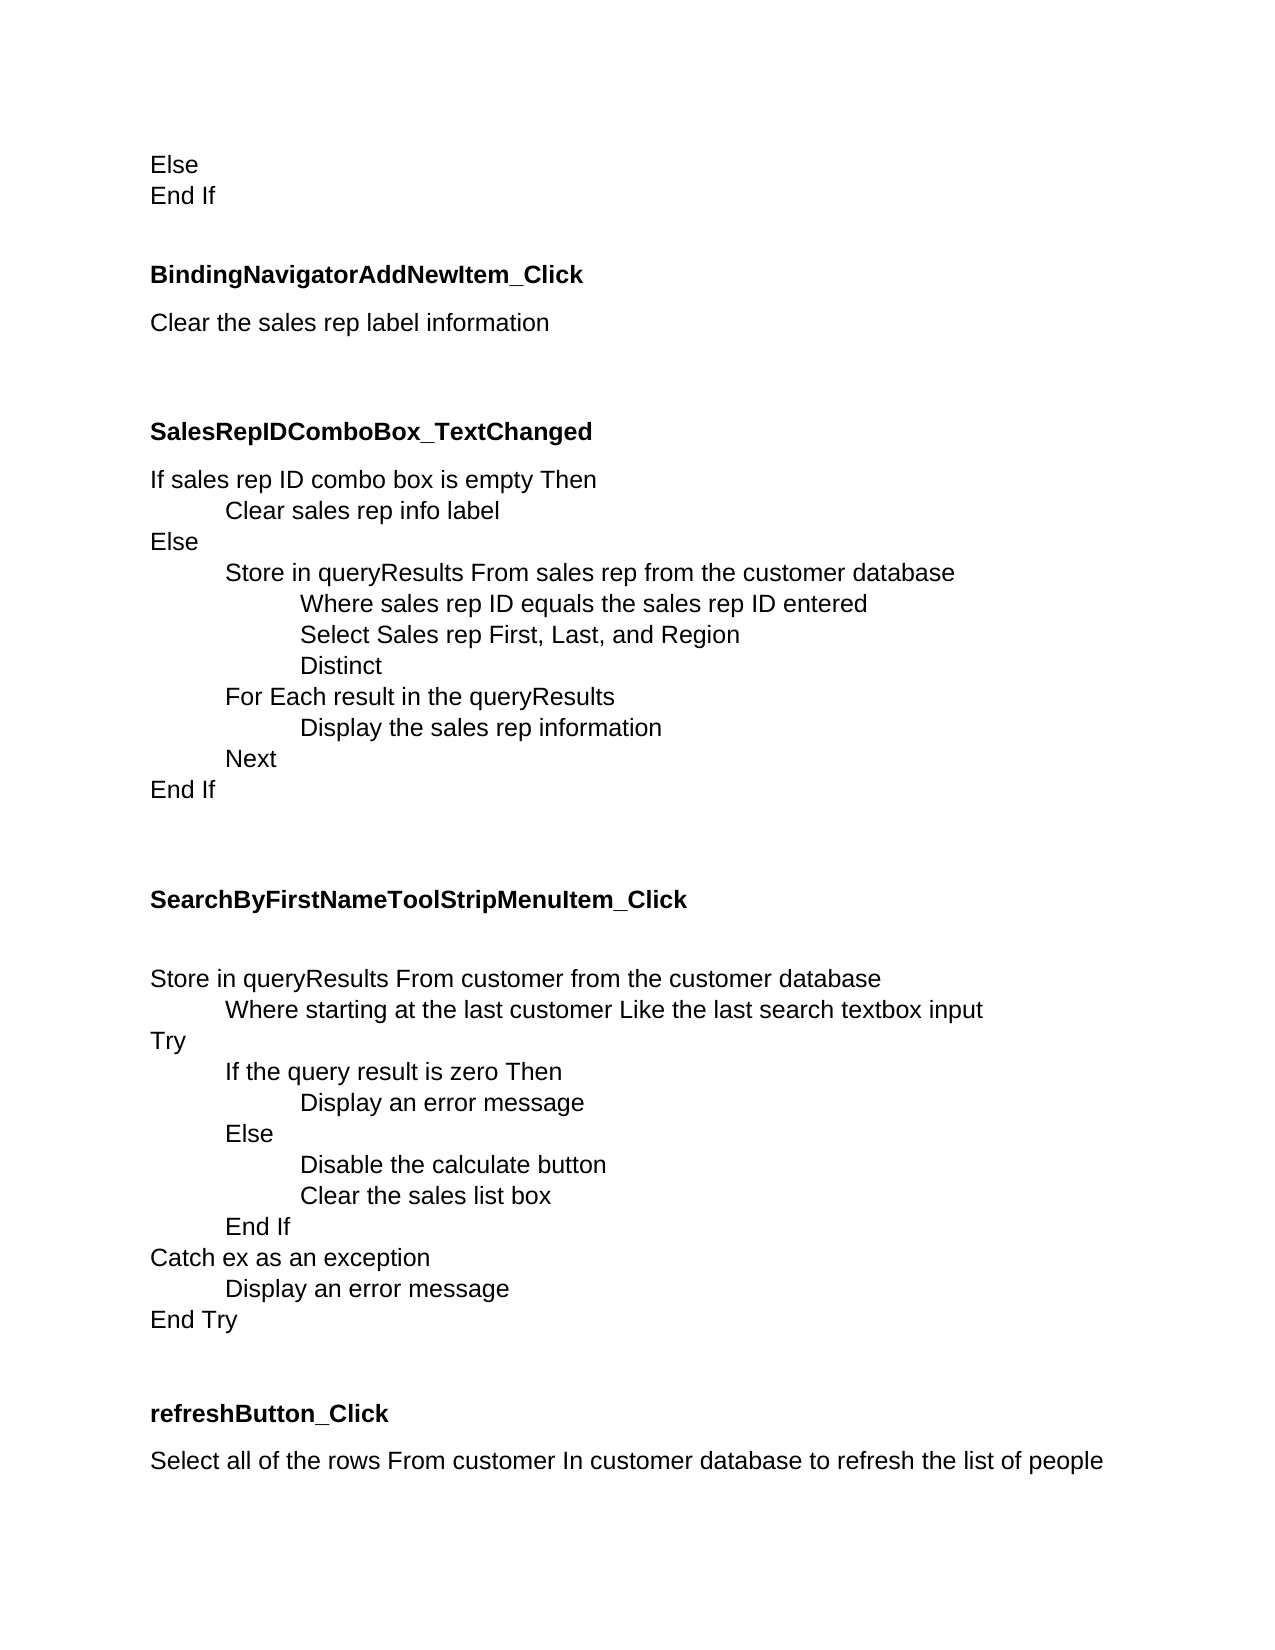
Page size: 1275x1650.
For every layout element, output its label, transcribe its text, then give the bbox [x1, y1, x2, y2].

text Clear the sales list box [150, 1181, 1125, 1210]
text Else [150, 150, 1125, 179]
text Next [150, 744, 1125, 773]
text Display an error message [150, 1088, 1125, 1117]
text End If [150, 181, 1125, 210]
text Display an error message [150, 1274, 1125, 1303]
text Store in queryResults From customer from the customer database [150, 964, 1125, 993]
text Else [150, 1119, 1125, 1148]
text SearchByFirstNameToolStripMenuItem_Click [150, 885, 1125, 914]
text Clear sales rep info label [150, 496, 1125, 525]
text Catch ex as an exception [150, 1243, 1125, 1272]
text Distinct [150, 651, 1125, 680]
text For Each result in the queryResults [150, 682, 1125, 711]
text Where starting at the last customer Like the last search textbox input [150, 995, 1125, 1024]
text If the query result is zero Then [150, 1057, 1125, 1086]
text Select all of the rows From customer In customer database to refresh the list of people [150, 1446, 1125, 1475]
text If sales rep ID combo box is empty Then [150, 465, 1125, 494]
text Try [150, 1026, 1125, 1055]
text Else [150, 527, 1125, 556]
text End If [150, 775, 1125, 804]
text Where sales rep ID equals the sales rep ID entered [150, 589, 1125, 618]
text refreshButton_Click [150, 1398, 1125, 1427]
text BindingNavigatorAddNewItem_Click [150, 260, 1125, 288]
text End Try [150, 1305, 1125, 1334]
text Disable the calculate button [150, 1150, 1125, 1179]
text SalesRepIDComboBox_TextChanged [150, 417, 1125, 446]
text Clear the sales rep label information [150, 307, 1125, 336]
text Store in queryResults From sales rep from the customer database [150, 558, 1125, 587]
text Select Sales rep First, Last, and Region [150, 620, 1125, 649]
text Display the sales rep information [150, 713, 1125, 742]
text End If [150, 1212, 1125, 1241]
